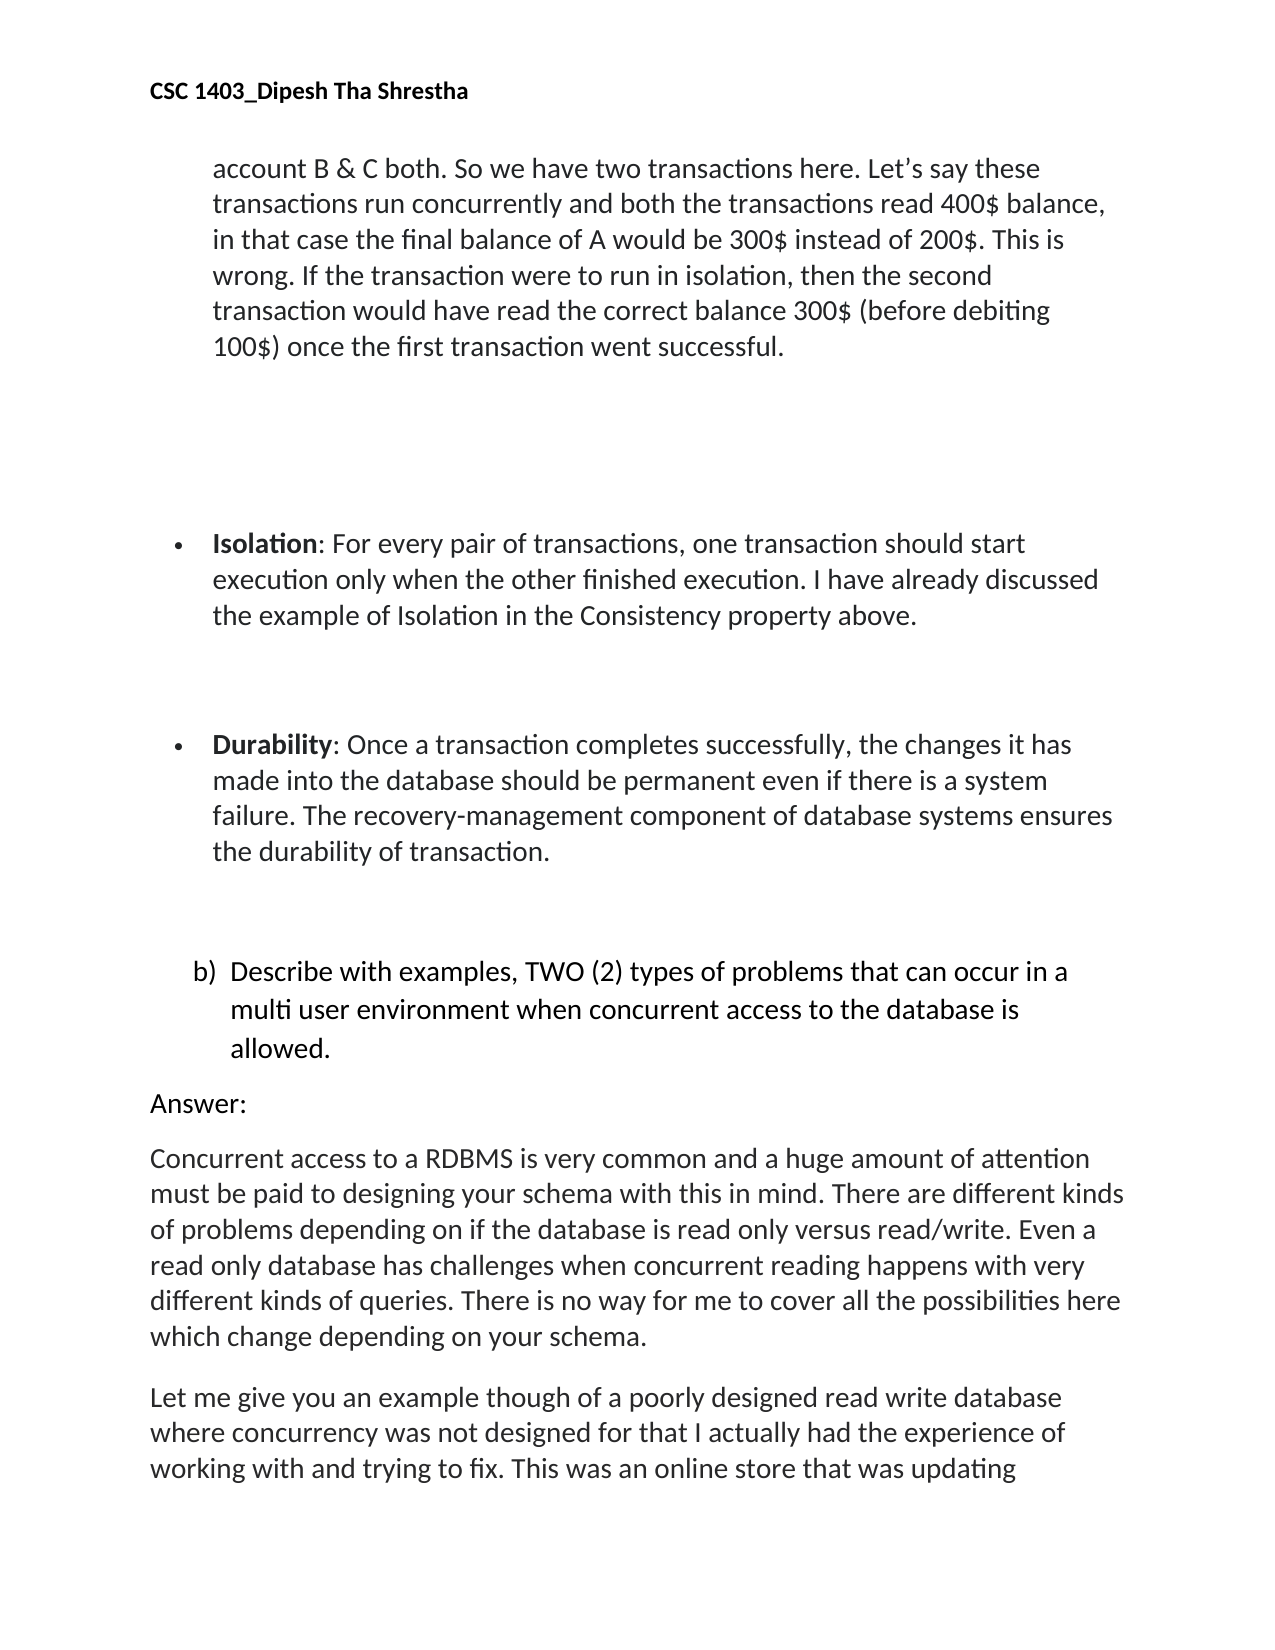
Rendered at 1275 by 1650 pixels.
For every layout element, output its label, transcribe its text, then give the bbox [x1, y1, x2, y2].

list Durability: Once a transaction completes successfully, the changes it has made into the database should be permanent even if there is a system failure. The recovery-management component of database systems ensures the durability of transaction. [175, 726, 1125, 869]
text Concurrent access to a RDBMS is very common and a huge amount of attention must be paid to designing your schema with this in mind. There are different kinds of problems depending on if the database is read only versus read/write. Even a read only database has challenges when concurrent reading happens with very different kinds of queries. There is no way for me to cover all the possibilities here which change depending on your schema. [150, 1140, 1125, 1354]
text Answer: [150, 1085, 1125, 1121]
list Describe with examples, TWO (2) types of problems that can occur in a multi user environment when concurrent access to the database is allowed. [193, 953, 1125, 1065]
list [175, 150, 1125, 364]
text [150, 1379, 1125, 1486]
list Isolation: For every pair of transactions, one transaction should start execution only when the other finished execution. I have already discussed the example of Isolation in the Consistency property above. [175, 525, 1125, 632]
